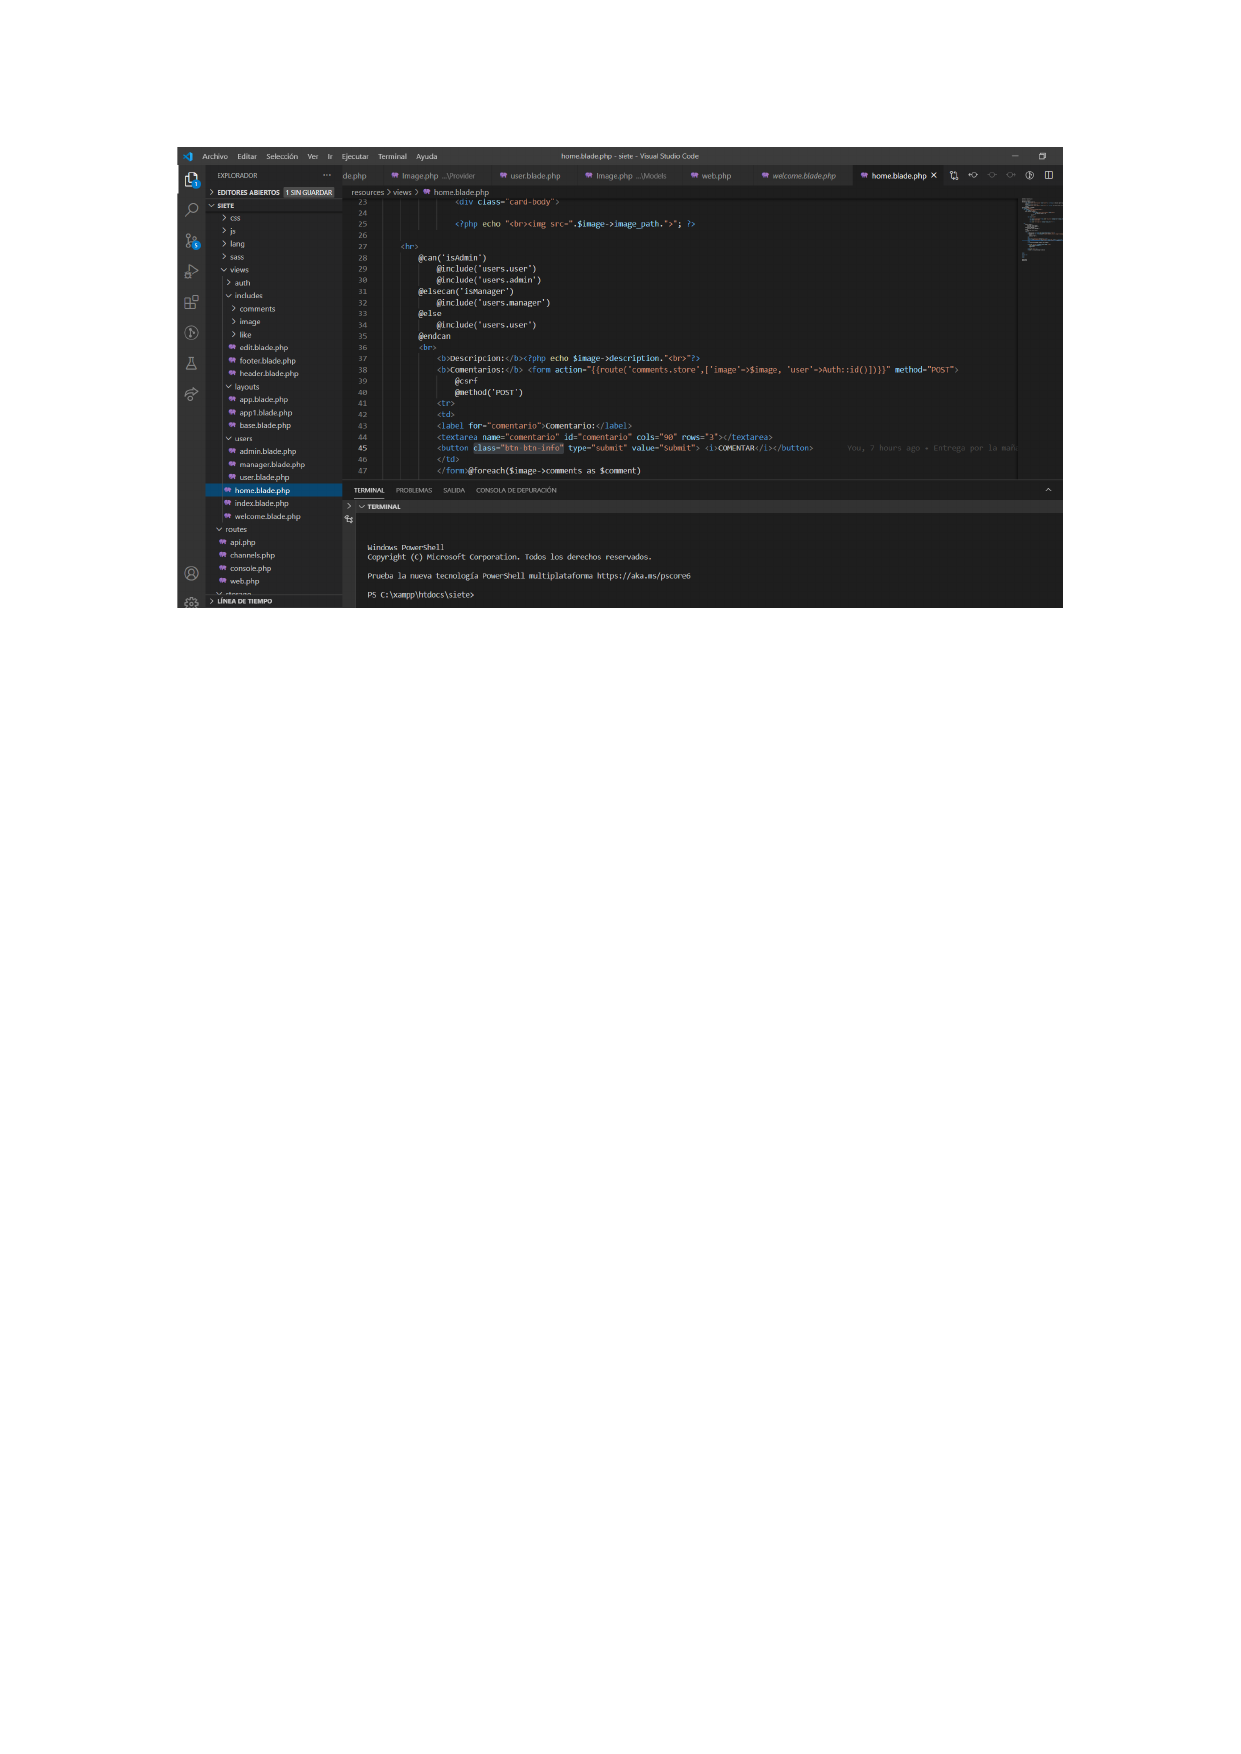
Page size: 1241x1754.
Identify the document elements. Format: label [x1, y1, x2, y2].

picture [177, 147, 1063, 608]
